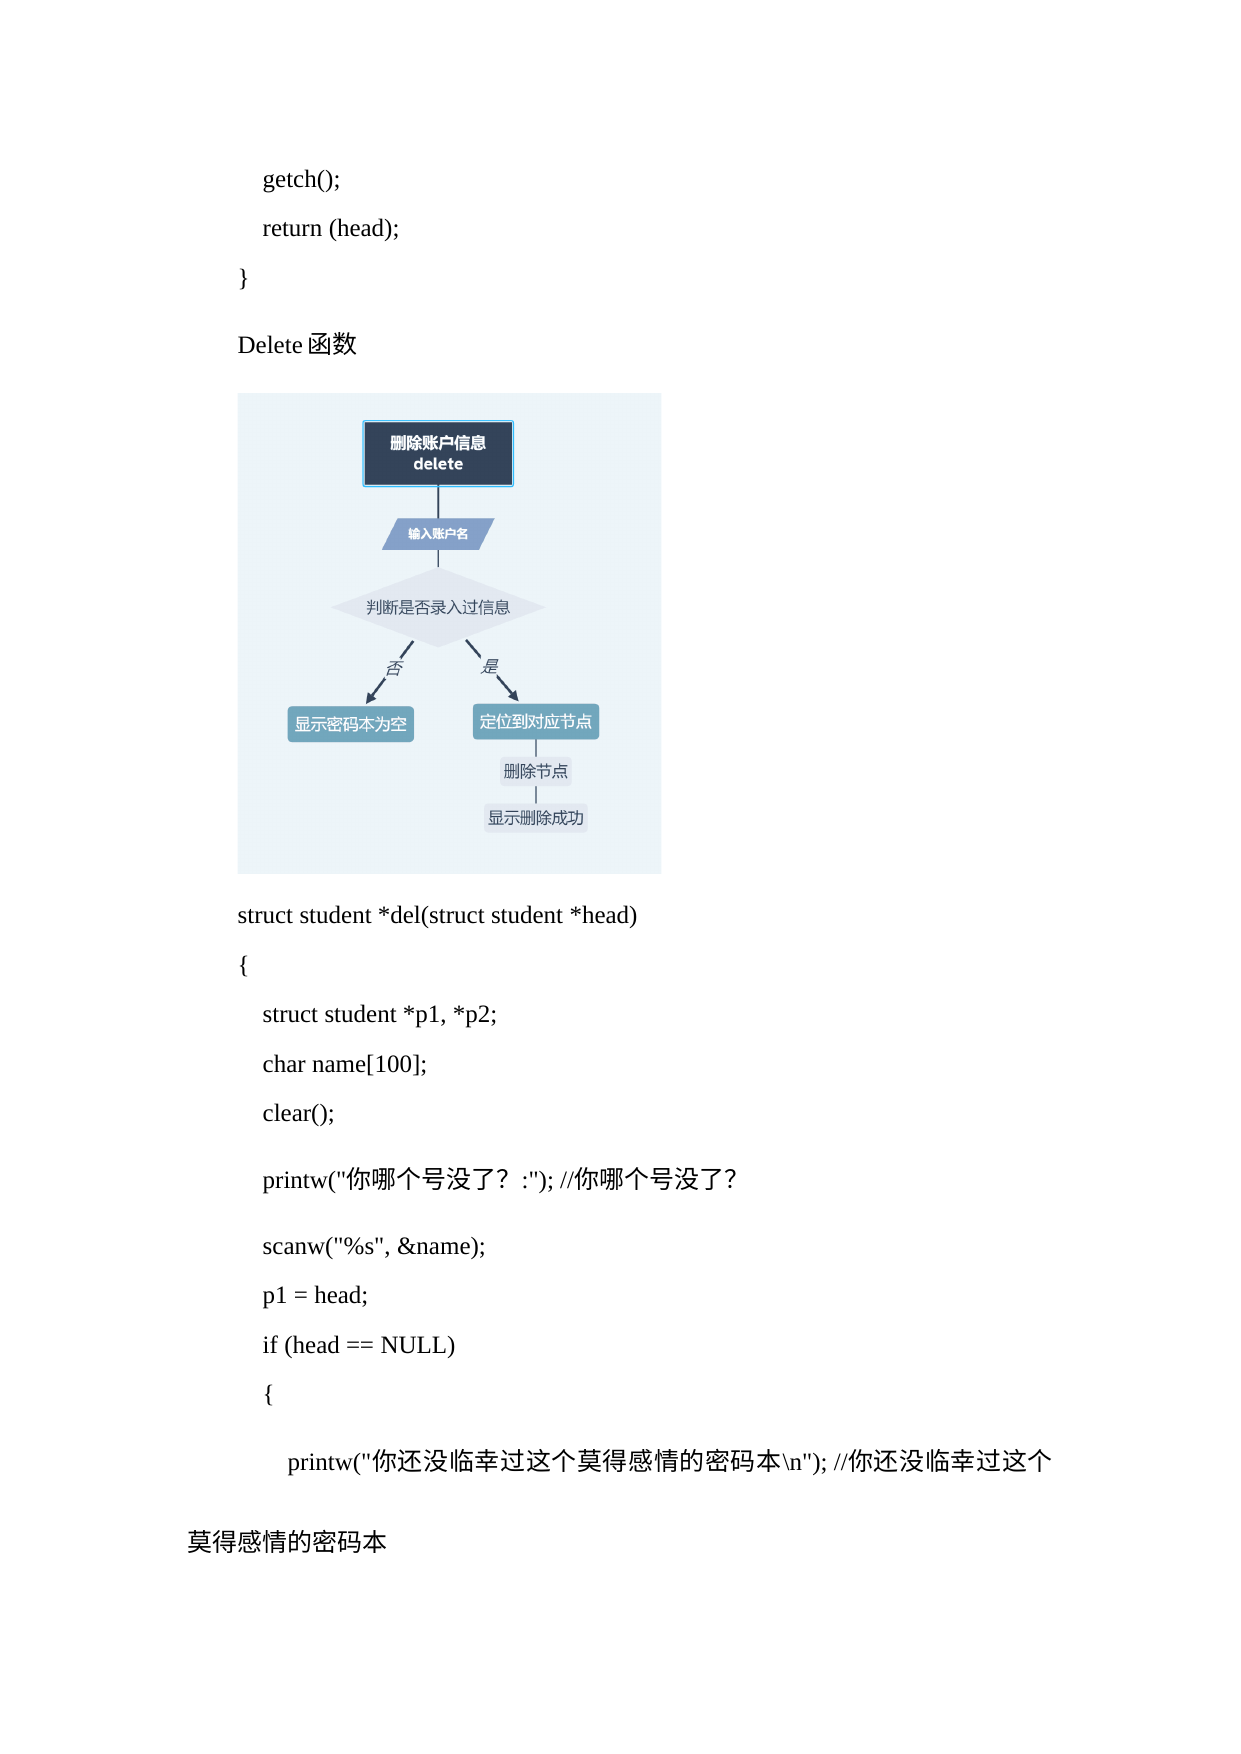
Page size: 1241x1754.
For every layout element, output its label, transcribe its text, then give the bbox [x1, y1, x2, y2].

text Delete函数 [187, 310, 1053, 375]
text printw("你还没临幸过这个莫得感情的密码本\n"); //你还没临幸过这个莫得感情的密码本 [187, 1427, 1053, 1573]
text clear(); [187, 1096, 1053, 1129]
text if (head == NULL) [187, 1328, 1053, 1361]
text getch(); [187, 162, 1053, 194]
text printw("你哪个号没了？:"); //你哪个号没了？ [187, 1146, 1053, 1211]
text char name[100]; [187, 1047, 1053, 1079]
text struct student *del(struct student *head) [187, 899, 1053, 931]
text { [187, 1377, 1053, 1410]
picture [237, 393, 662, 874]
text scanw("%s", &name); [187, 1229, 1053, 1262]
text { [187, 948, 1053, 981]
text } [187, 261, 1053, 293]
text return (head); [187, 211, 1053, 244]
text p1 = head; [187, 1279, 1053, 1311]
text struct student *p1, *p2; [187, 997, 1053, 1030]
